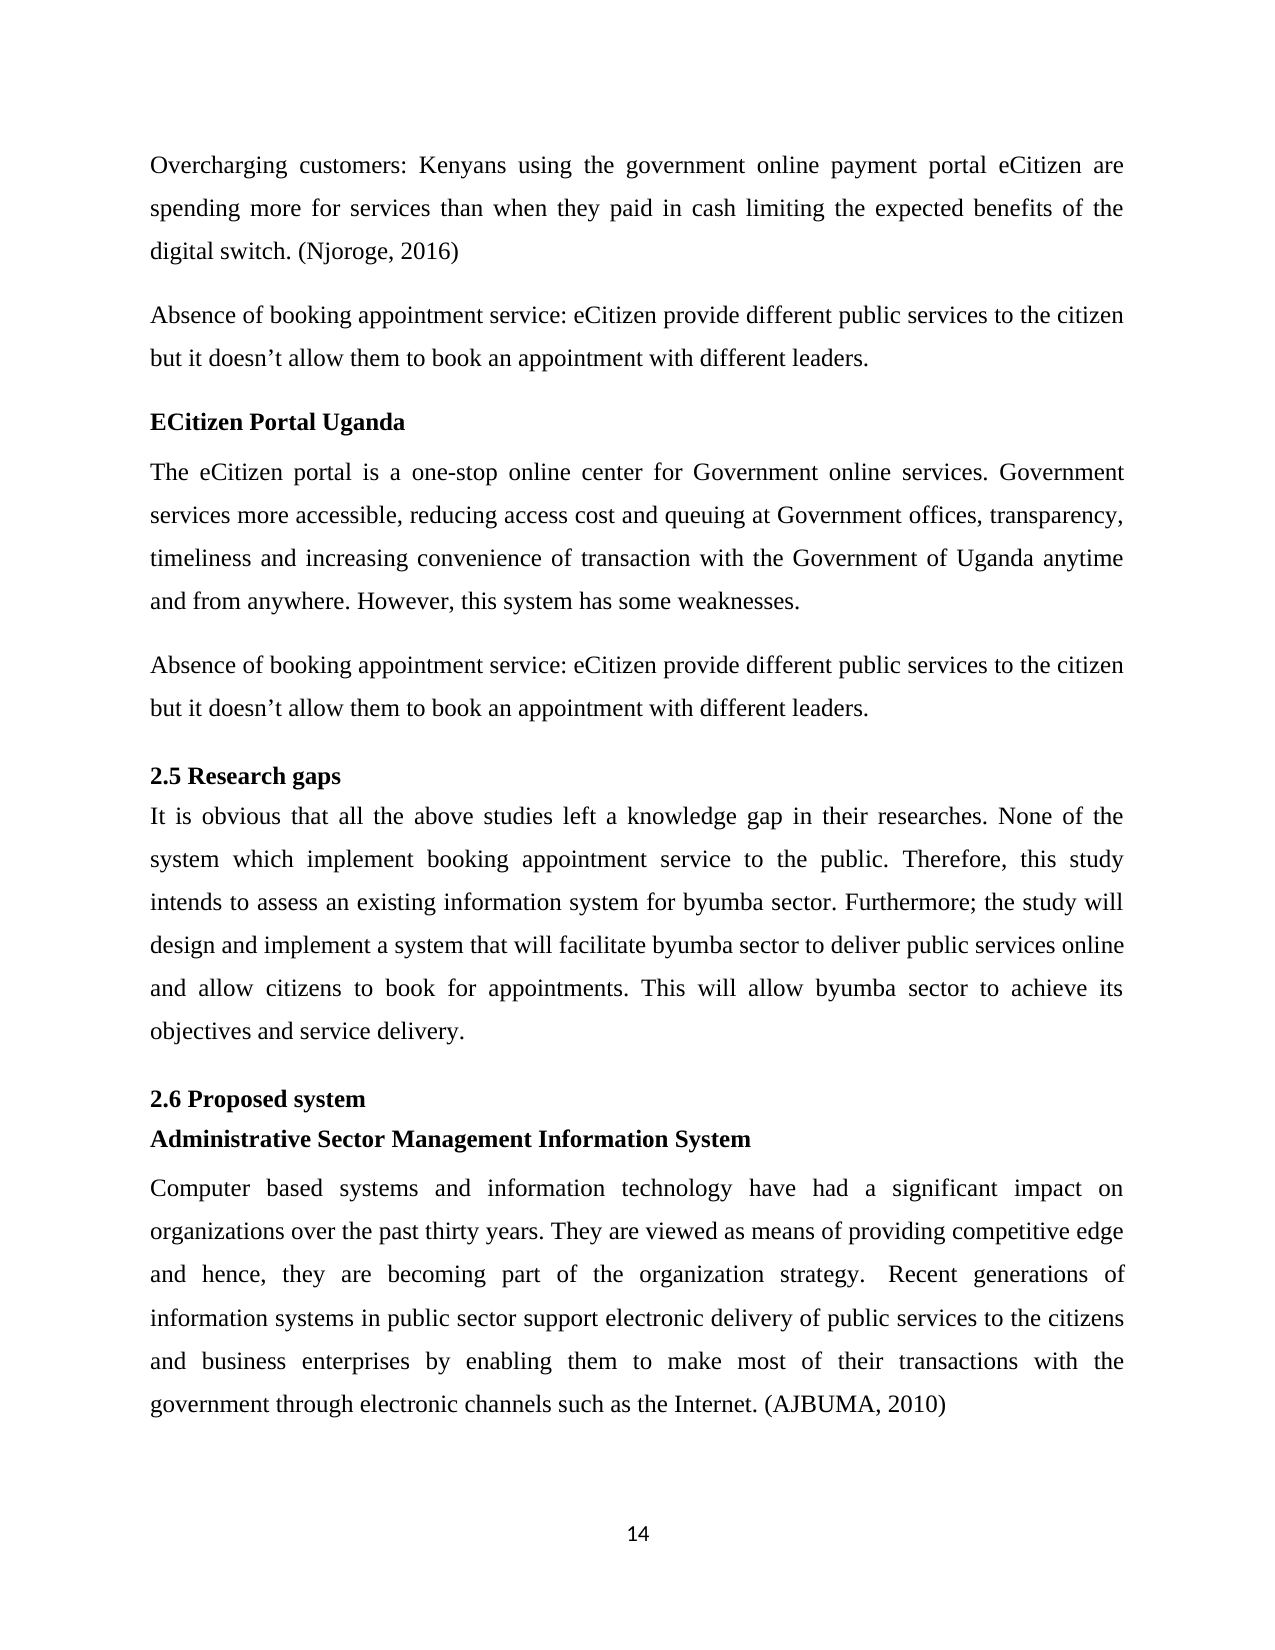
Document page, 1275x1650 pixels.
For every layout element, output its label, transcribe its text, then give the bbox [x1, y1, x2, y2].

subtitle 2.5 Research gaps [150, 761, 1125, 790]
text Administrative Sector Management Information System [150, 1124, 1125, 1152]
text It is obvious that all the above studies left a knowledge gap in their researches. None of the system which implement booking appointment service to the public. Therefore, this study intends to assess an existing information system for byumba sector. Furthermore; the study will design and implement a system that will facilitate byumba sector to deliver public services online and allow citizens to book for appointments. This will allow byumba sector to achieve its objectives and service delivery. [150, 801, 1125, 1045]
text Computer based systems and information technology have had a significant impact on organizations over the past thirty years. They are viewed as means of providing competitive edge and hence, they are becoming part of the organization strategy. Recent generations of information systems in public sector support electronic delivery of public services to the citizens and business enterprises by enabling them to make most of their transactions with the government through electronic channels such as the Internet. (AJBUMA, 2010) [150, 1173, 1125, 1418]
text Overcharging customers: Kenyans using the government online payment portal eCitizen are spending more for services than when they paid in cash limiting the expected benefits of the digital switch. (Njoroge, 2016) [150, 150, 1125, 265]
subtitle 2.6 Proposed system [150, 1084, 1125, 1113]
text Absence of booking appointment service: eCitizen provide different public services to the citizen but it doesn’t allow them to book an appointment with different leaders. [150, 300, 1125, 372]
text ECitizen Portal Uganda [150, 407, 1125, 436]
text The eCitizen portal is a one-stop online center for Government online services. Government services more accessible, reducing access cost and queuing at Government offices, transparency, timeliness and increasing convenience of transaction with the Government of Uganda anytime and from anywhere. However, this system has some weaknesses. [150, 457, 1125, 615]
text Absence of booking appointment service: eCitizen provide different public services to the citizen but it doesn’t allow them to book an appointment with different leaders. [150, 650, 1125, 722]
